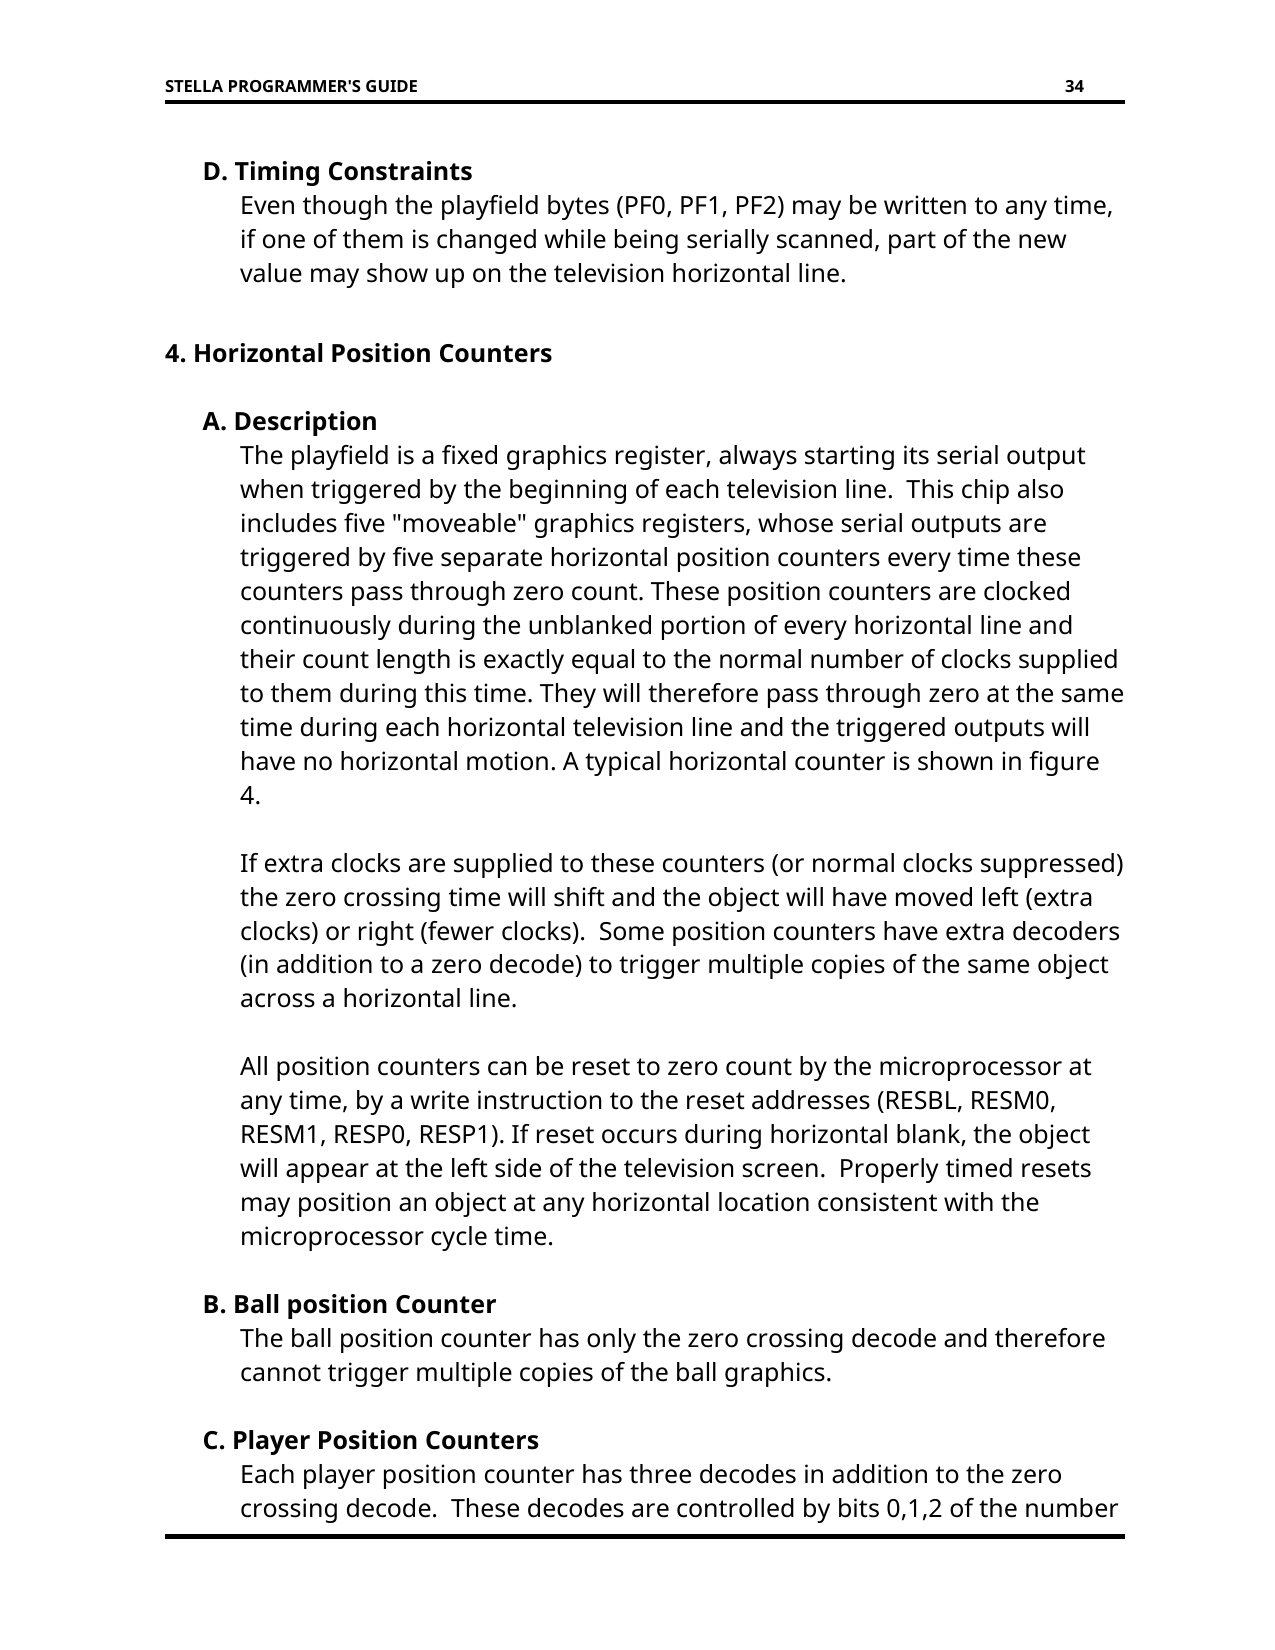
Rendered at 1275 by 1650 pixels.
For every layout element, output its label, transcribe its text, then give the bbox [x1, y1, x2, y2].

subtitle C. Player Position Counters [202, 1423, 1125, 1457]
text The playfield is a fixed graphics register, always starting its serial output when triggered by the beginning of each television line. This chip also includes five "moveable" graphics registers, whose serial outputs are triggered by five separate horizontal position counters every time these counters pass through zero count. These position counters are clocked continuously during the unblanked portion of every horizontal line and their count length is exactly equal to the normal number of clocks supplied to them during this time. They will therefore pass through zero at the same time during each horizontal television line and the triggered outputs will have no horizontal motion. A typical horizontal counter is shown in figure 4. [240, 438, 1125, 812]
text All position counters can be reset to zero count by the microprocessor at any time, by a write instruction to the reset addresses (RESBL, RESM0, RESM1, RESP0, RESP1). If reset occurs during horizontal blank, the object will appear at the left side of the television screen. Properly timed resets may position an object at any horizontal location consistent with the microprocessor cycle time. [240, 1049, 1125, 1253]
subtitle 4. Horizontal Position Counters [165, 336, 1125, 370]
subtitle A. Description [202, 404, 1125, 438]
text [240, 1457, 1125, 1525]
text The ball position counter has only the zero crossing decode and therefore cannot trigger multiple copies of the ball graphics. [240, 1321, 1125, 1389]
text Even though the playfield bytes (PF0, PF1, PF2) may be written to any time, if one of them is changed while being serially scanned, part of the new value may show up on the television horizontal line. [240, 188, 1125, 290]
subtitle B. Ball position Counter [202, 1287, 1125, 1321]
text If extra clocks are supplied to these counters (or normal clocks suppressed) the zero crossing time will shift and the object will have moved left (extra clocks) or right (fewer clocks). Some position counters have extra decoders (in addition to a zero decode) to trigger multiple copies of the same object across a horizontal line. [240, 846, 1125, 1015]
subtitle D. Timing Constraints [202, 154, 1125, 188]
